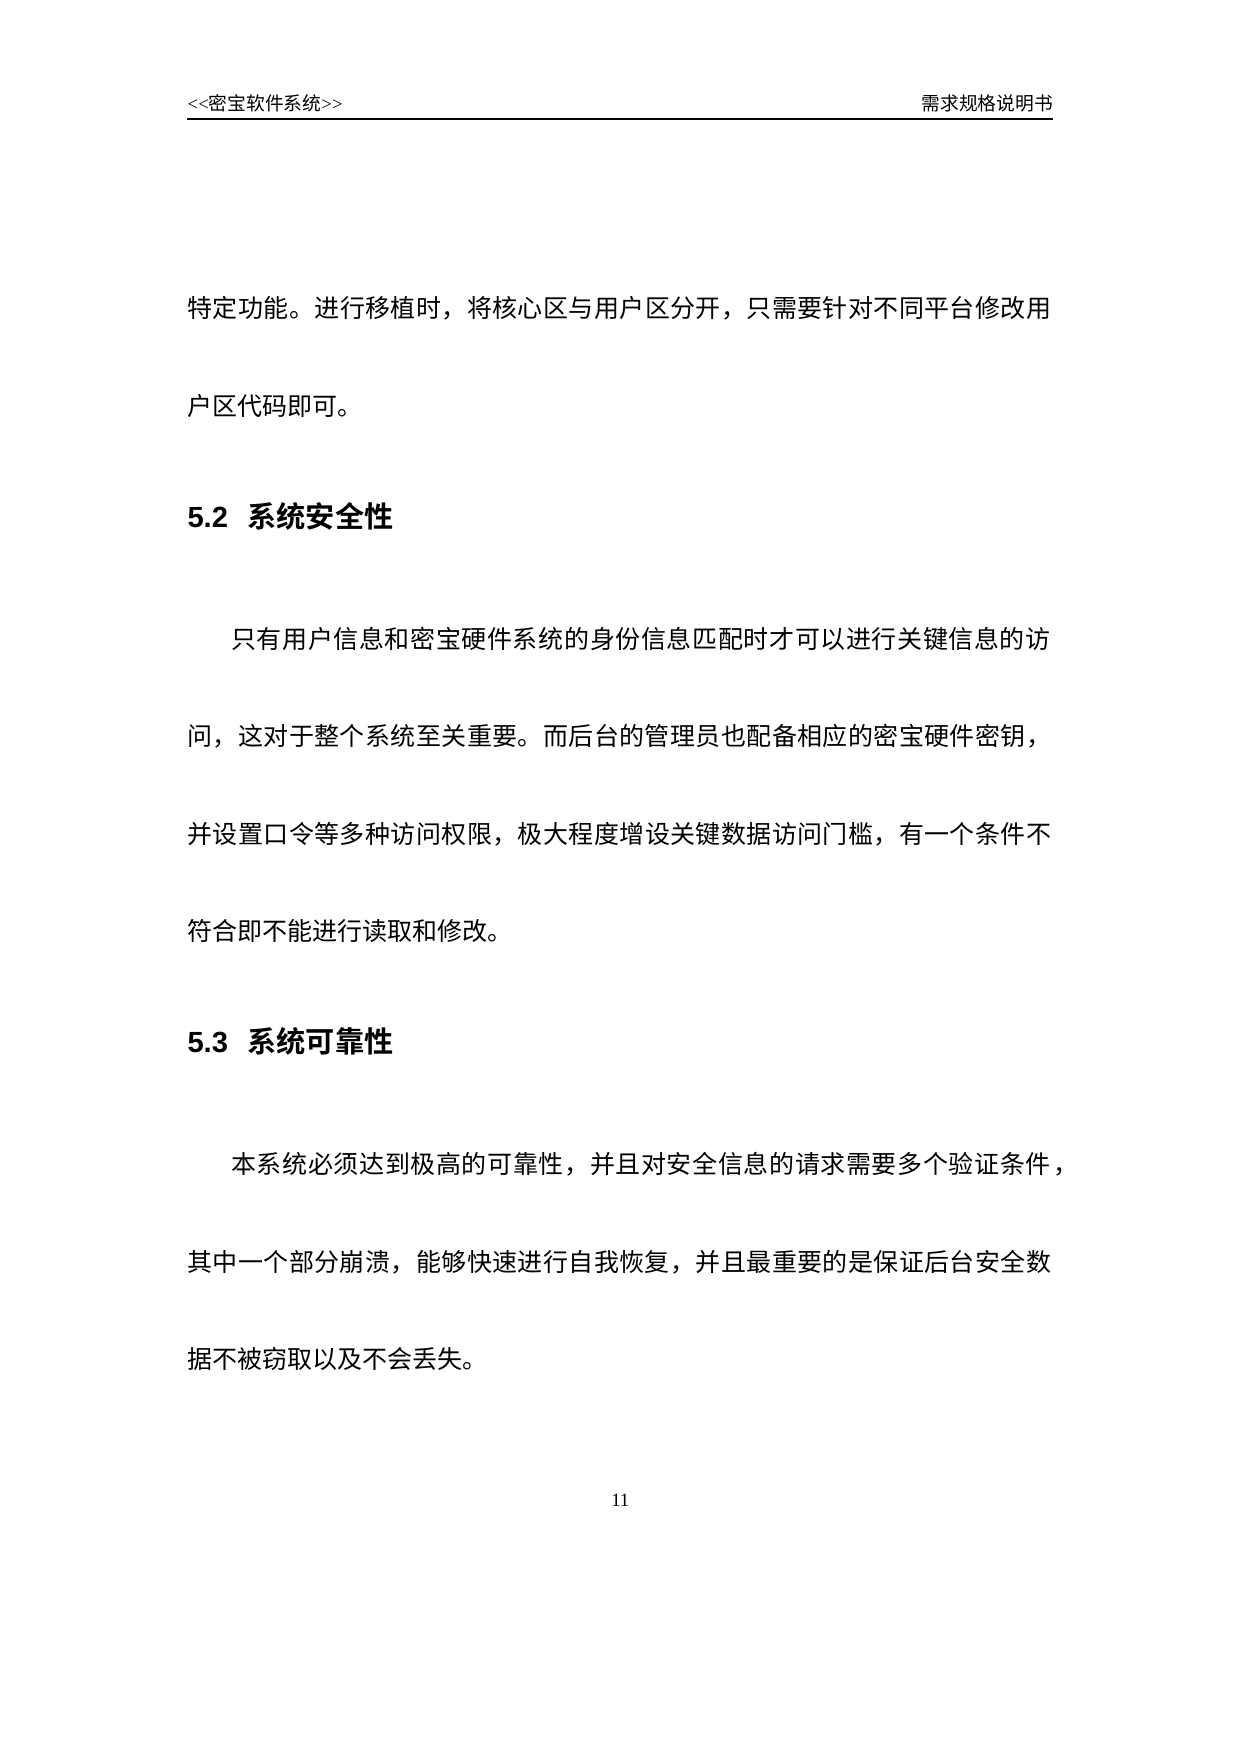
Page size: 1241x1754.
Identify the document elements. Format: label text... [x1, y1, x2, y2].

text 本系统在多平台上都能够有良好的应用，软件代码核心不包含特定系统的特定功能。进行移植时，将核心区与用户区分开，只需要针对不同平台修改用户区代码即可。 [187, 274, 1053, 437]
text 只有用户信息和密宝硬件系统的身份信息匹配时才可以进行关键信息的访问，这对于整个系统至关重要。而后台的管理员也配备相应的密宝硬件密钥，并设置口令等多种访问权限，极大程度增设关键数据访问门槛，有一个条件不符合即不能进行读取和修改。 [187, 605, 1053, 962]
subtitle 系统安全性 [187, 482, 1053, 547]
text 本系统必须达到极高的可靠性，并且对安全信息的请求需要多个验证条件，其中一个部分崩溃，能够快速进行自我恢复，并且最重要的是保证后台安全数据不被窃取以及不会丢失。 [187, 1131, 1053, 1391]
subtitle 系统可靠性 [187, 1008, 1053, 1073]
